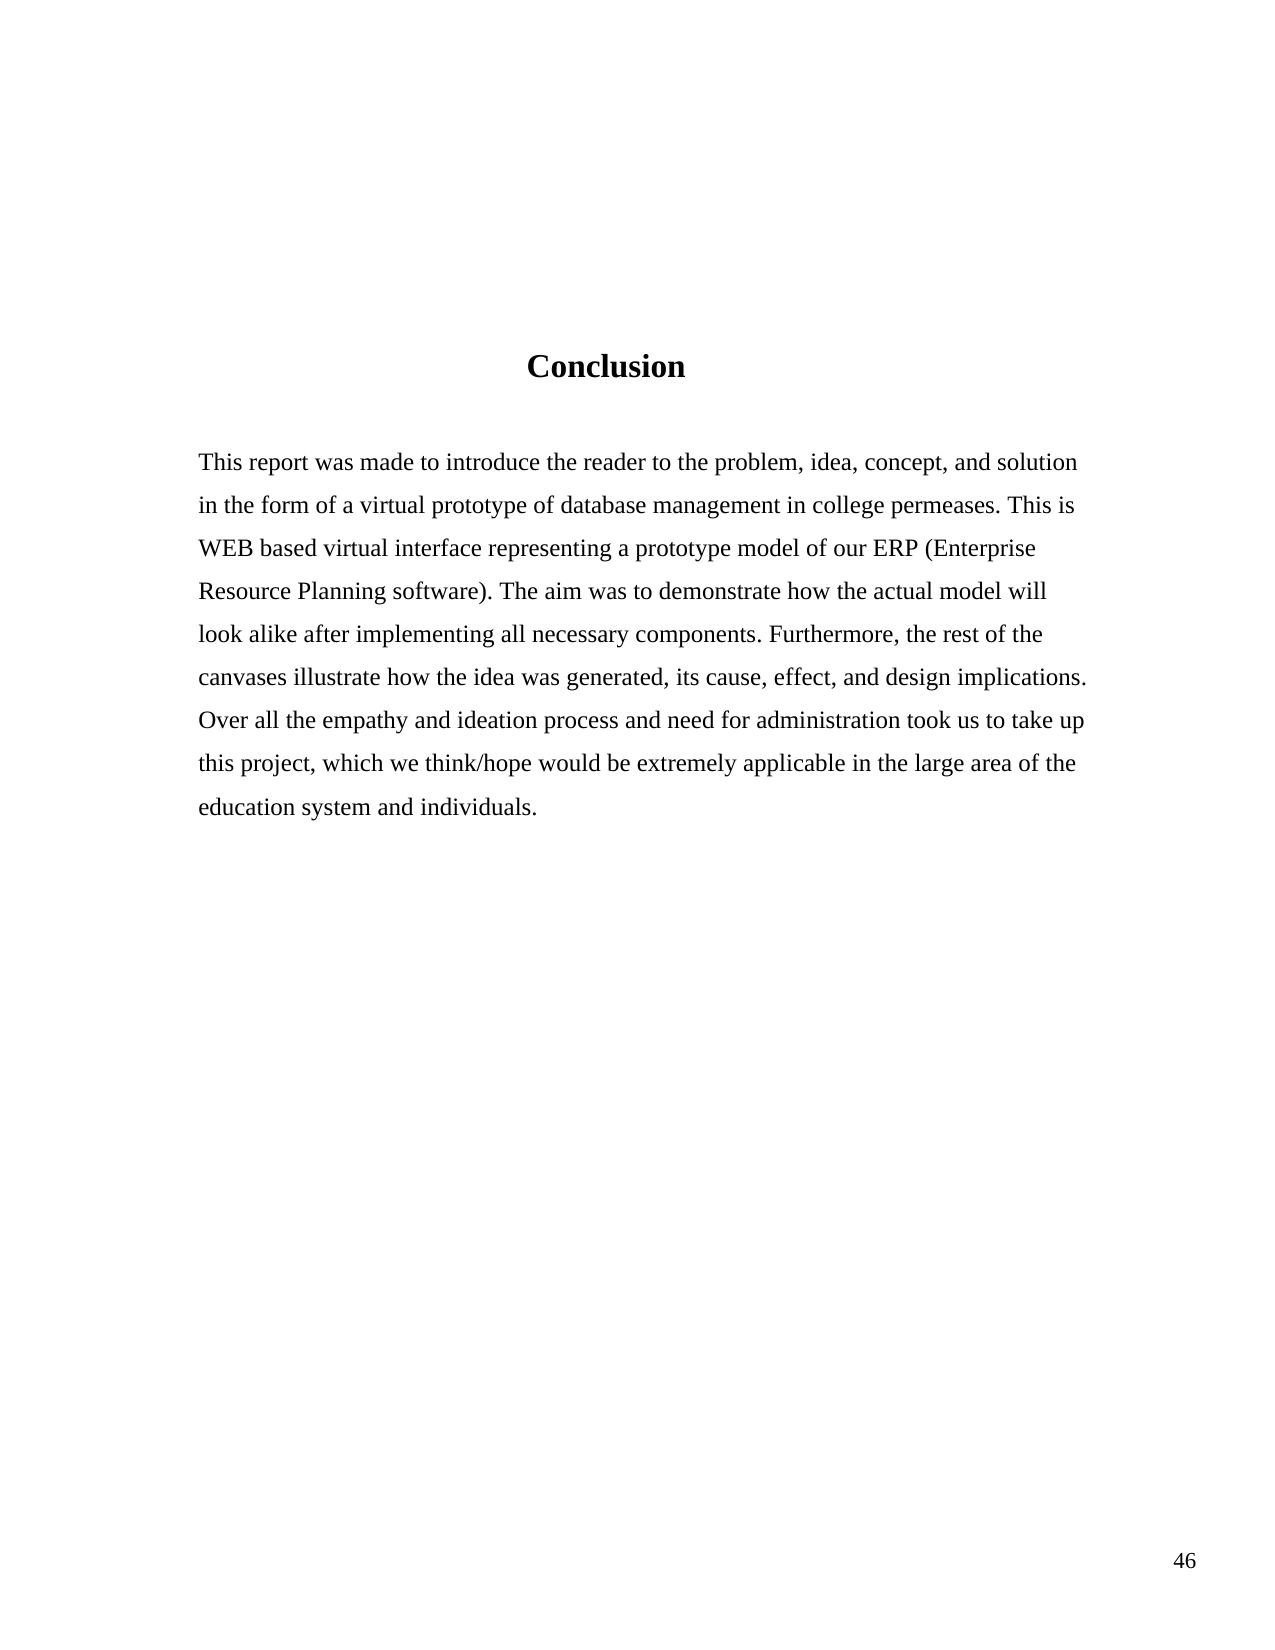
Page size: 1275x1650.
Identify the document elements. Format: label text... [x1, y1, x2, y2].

text This report was made to introduce the reader to the problem, idea, concept, and solution in the form of a virtual prototype of database management in college permeases. This is WEB based virtual interface representing a prototype model of our ERP (Enterprise Resource Planning software). The aim was to demonstrate how the actual model will look alike after implementing all necessary components. Furthermore, the rest of the canvases illustrate how the idea was generated, its cause, effect, and design implications. Over all the empathy and ideation process and need for administration took us to take up this project, which we think/hope would be extremely applicable in the large area of the education system and individuals. [198, 447, 1089, 820]
subtitle Conclusion [189, 346, 1023, 384]
